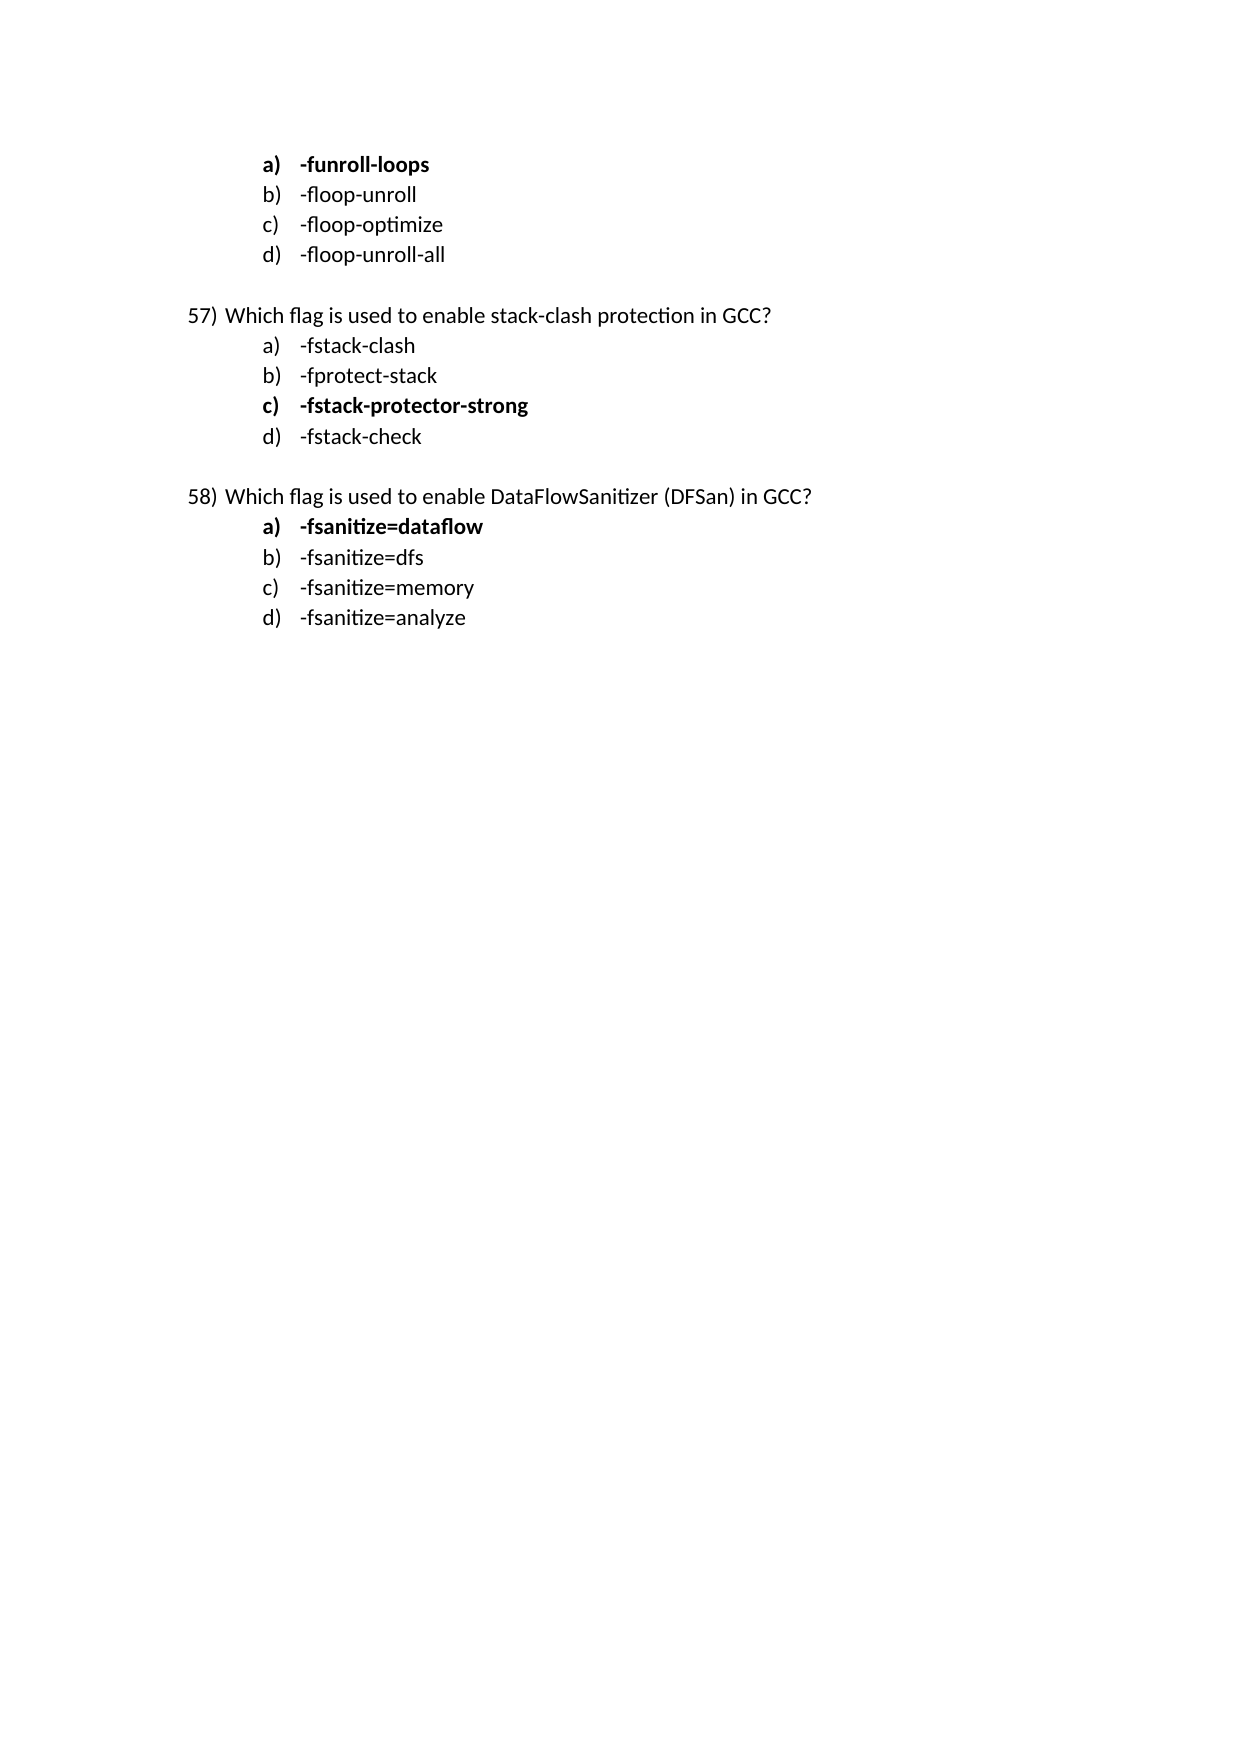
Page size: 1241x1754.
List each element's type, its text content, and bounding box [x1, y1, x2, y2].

list -fprotect-stack [262, 361, 1090, 389]
list -fstack-protector-strong [262, 392, 1090, 420]
list Which flag is used to enable stack-clash protection in GCC? [187, 301, 1090, 329]
list -fsanitize=dataflow [262, 512, 1090, 541]
list Which flag is used to enable DataFlowSanitizer (DFSan) in GCC? [187, 482, 1090, 510]
list -floop-unroll-all [262, 241, 1090, 269]
list -floop-optimize [262, 210, 1090, 238]
list -fsanitize=dfs [262, 543, 1090, 571]
list -fstack-check [262, 422, 1090, 450]
list -floop-unroll [262, 180, 1090, 208]
list -funroll-loops [262, 150, 1090, 178]
list -fstack-clash [262, 331, 1090, 359]
list -fsanitize=analyze [262, 603, 1090, 631]
list -fsanitize=memory [262, 573, 1090, 601]
